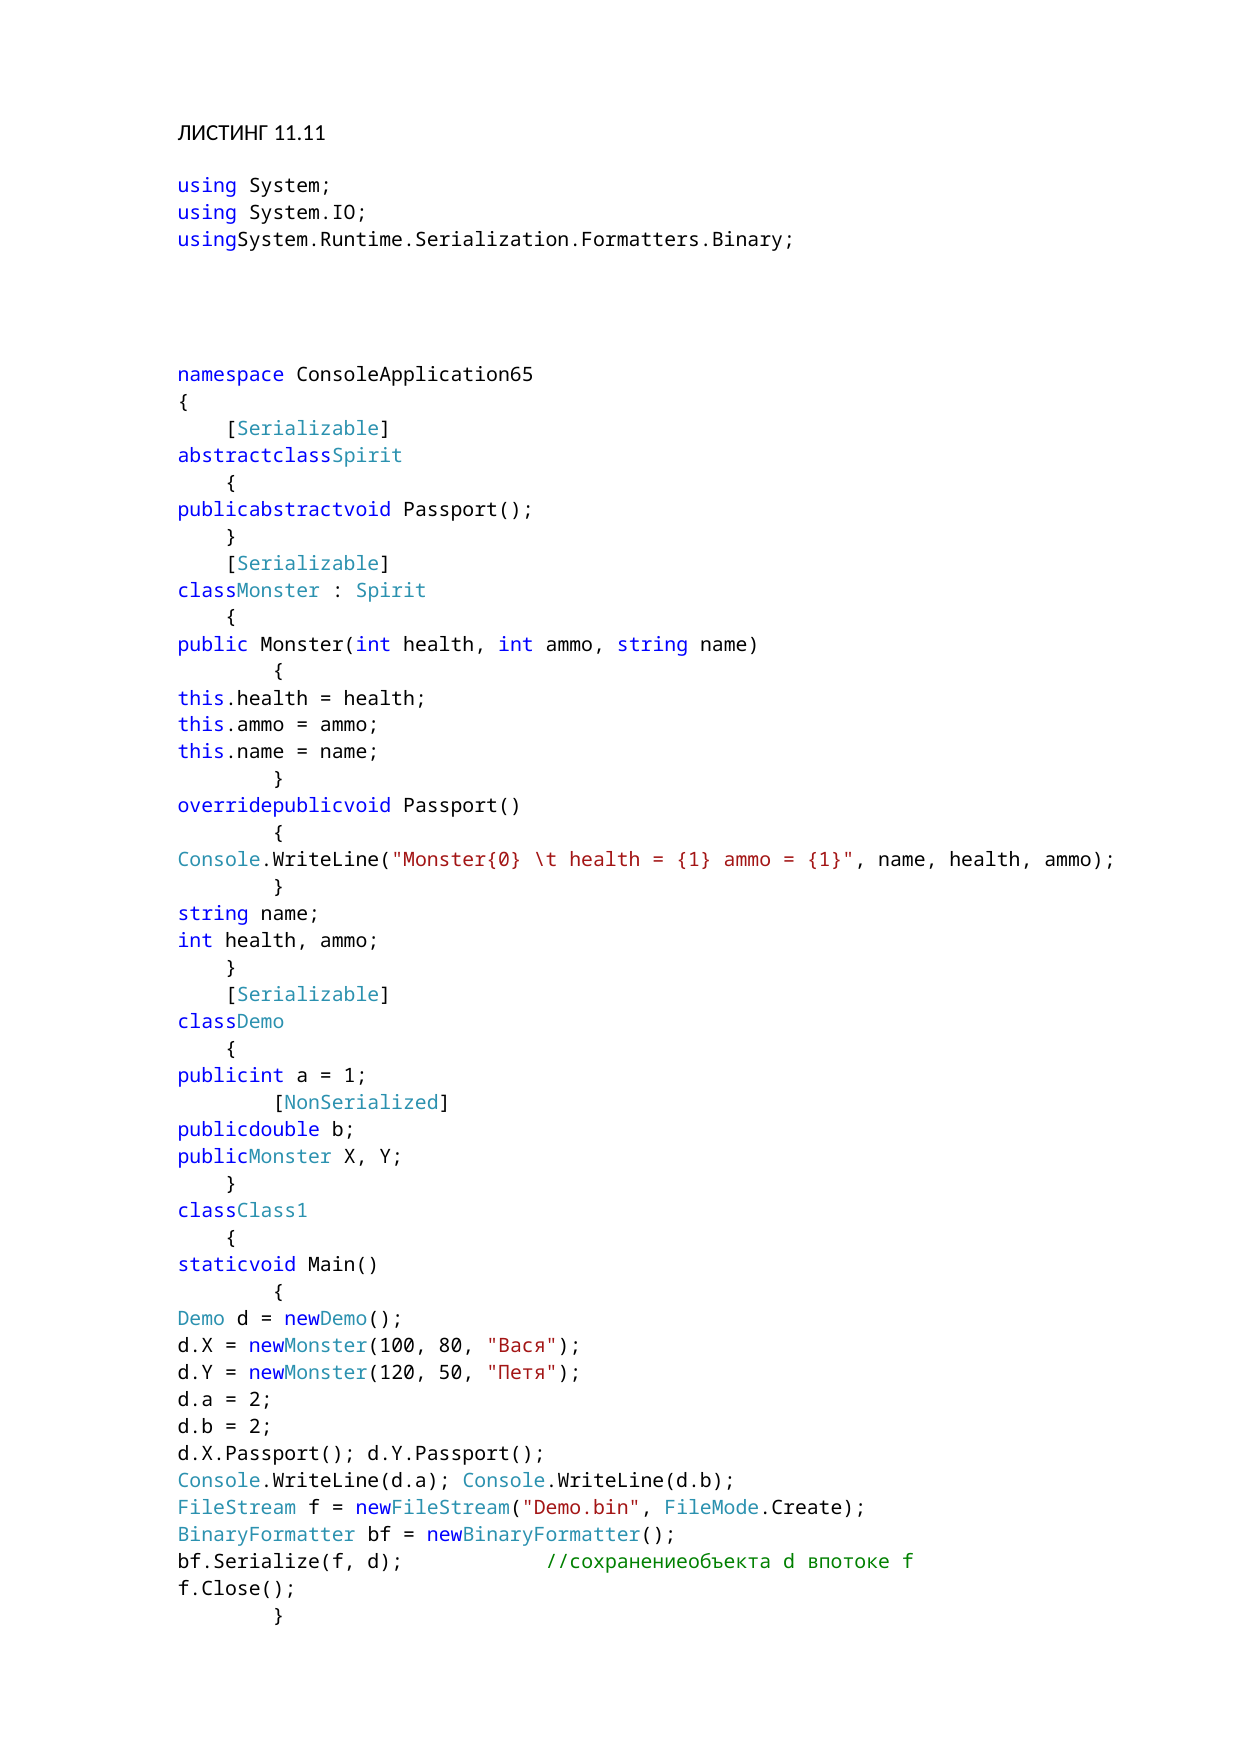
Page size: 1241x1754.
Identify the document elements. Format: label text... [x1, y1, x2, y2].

text [Serializable] [177, 414, 1152, 441]
text { [177, 1223, 1152, 1250]
text Demo d = newDemo(); [177, 1304, 1152, 1331]
text Console.WriteLine(d.a); Console.WriteLine(d.b); [177, 1466, 1152, 1493]
text { [177, 657, 1152, 684]
text { [177, 819, 1152, 846]
text } [177, 1169, 1152, 1196]
text d.b = 2; [177, 1412, 1152, 1439]
text publicabstractvoid Passport(); [177, 495, 1152, 522]
text string name; [177, 899, 1152, 927]
text this.ammo = ammo; [177, 711, 1152, 738]
text usingSystem.Runtime.Serialization.Formatters.Binary; [177, 225, 1152, 252]
text d.X.Passport(); d.Y.Passport(); [177, 1439, 1152, 1466]
text [NonSerialized] [177, 1088, 1152, 1115]
text this.name = name; [177, 738, 1152, 765]
text BinaryFormatter bf = newBinaryFormatter(); [177, 1520, 1152, 1547]
text abstractclassSpirit [177, 441, 1152, 468]
text FileStream f = newFileStream("Demo.bin", FileMode.Create); [177, 1493, 1152, 1520]
text d.a = 2; [177, 1385, 1152, 1412]
text int health, ammo; [177, 927, 1152, 953]
text } [177, 953, 1152, 981]
text Console.WriteLine("Monster{0} \t health = {1} ammo = {1}", name, health, ammo); [177, 846, 1152, 873]
text classClass1 [177, 1196, 1152, 1223]
text namespace ConsoleApplication65 [177, 360, 1152, 387]
text bf.Serialize(f, d); //сохранениеобъекта d впотоке f [177, 1547, 1152, 1574]
text classMonster : Spirit [177, 576, 1152, 603]
text publicMonster X, Y; [177, 1142, 1152, 1169]
text public Monster(int health, int ammo, string name) [177, 630, 1152, 657]
text classDemo [177, 1007, 1152, 1034]
text using System; [177, 171, 1152, 198]
text overridepublicvoid Passport() [177, 792, 1152, 819]
text { [177, 1034, 1152, 1061]
text f.Close(); [177, 1574, 1152, 1601]
text } [177, 765, 1152, 792]
text using System.IO; [177, 198, 1152, 225]
text { [177, 468, 1152, 495]
text } [177, 1601, 1152, 1628]
text d.Y = newMonster(120, 50, "Петя"); [177, 1358, 1152, 1385]
text { [177, 603, 1152, 630]
text publicint a = 1; [177, 1061, 1152, 1088]
text [Serializable] [177, 549, 1152, 576]
text { [177, 387, 1152, 414]
text } [177, 522, 1152, 549]
text [Serializable] [177, 981, 1152, 1007]
text d.X = newMonster(100, 80, "Вася"); [177, 1331, 1152, 1358]
text ЛИСТИНГ 11.11 [177, 118, 1152, 146]
text } [177, 873, 1152, 899]
text this.health = health; [177, 684, 1152, 711]
text { [177, 1277, 1152, 1304]
text publicdouble b; [177, 1115, 1152, 1142]
text staticvoid Main() [177, 1250, 1152, 1277]
